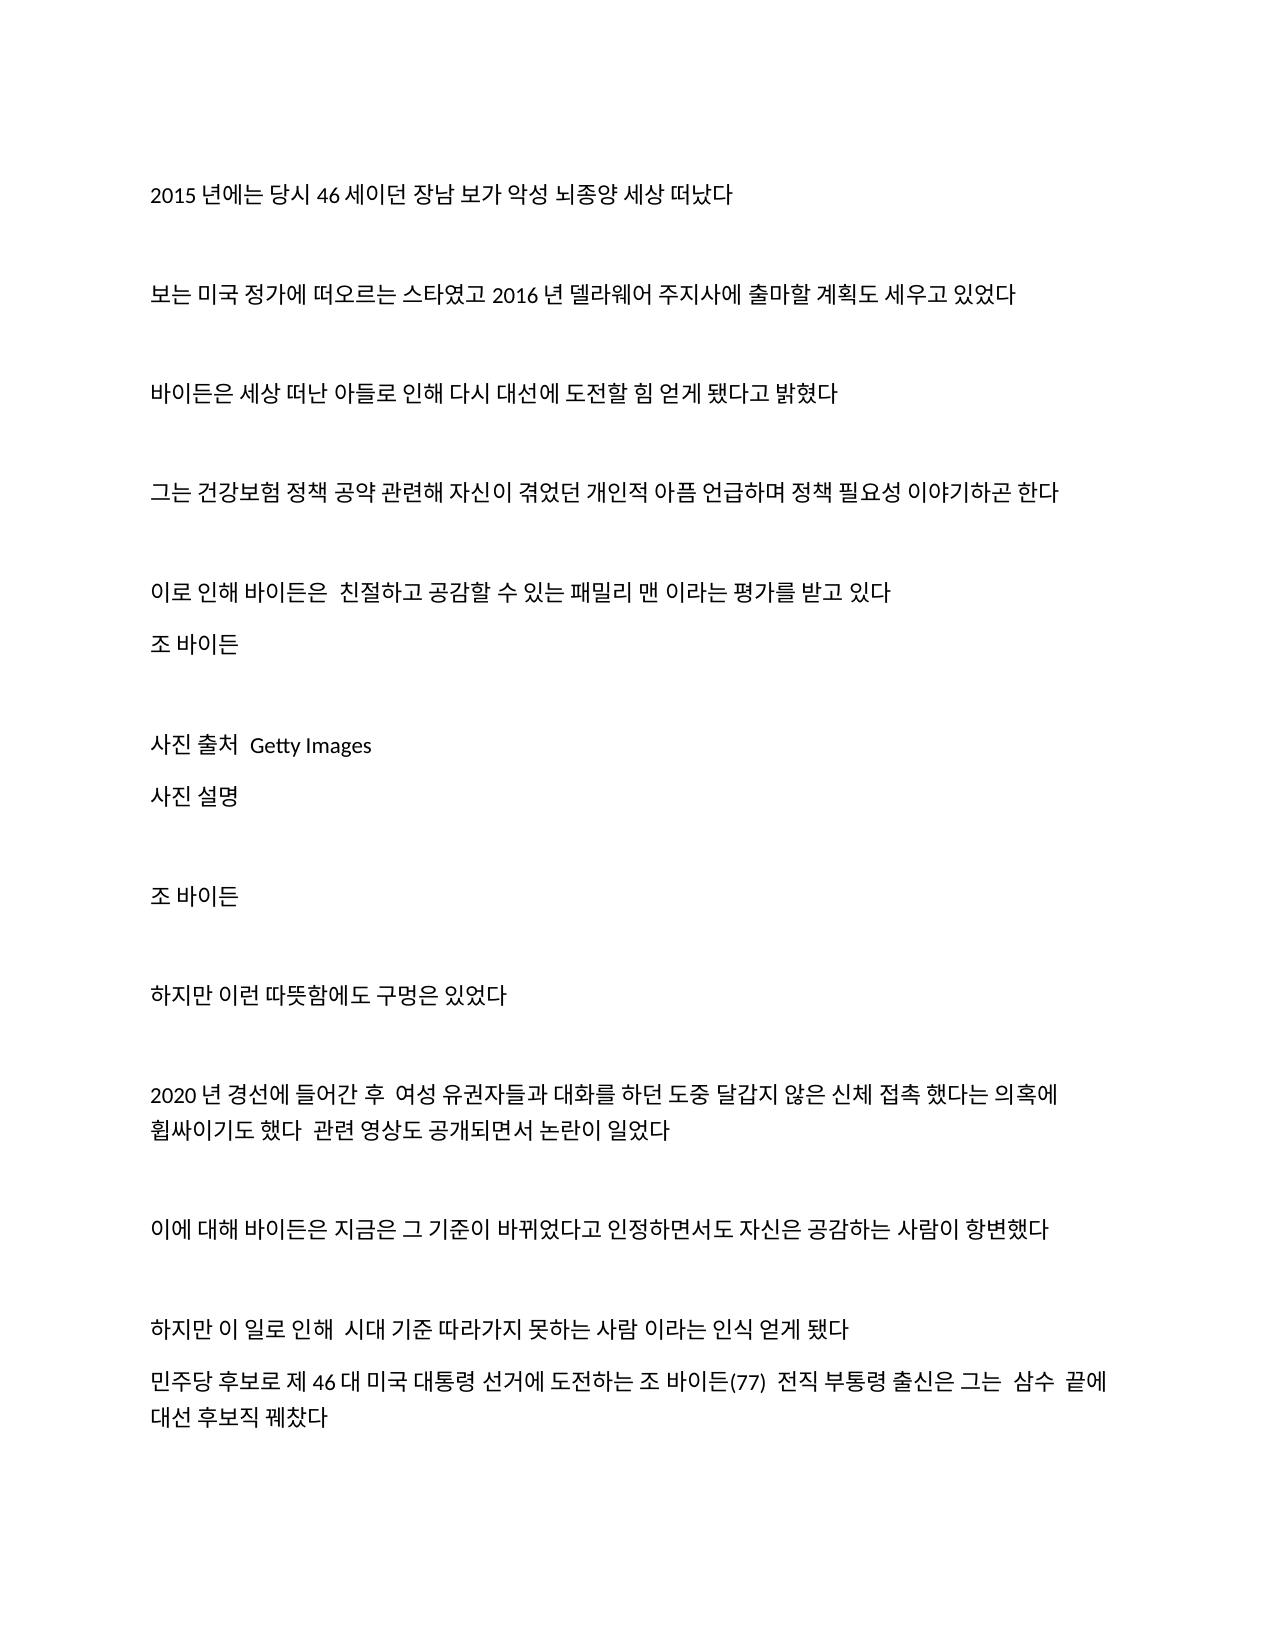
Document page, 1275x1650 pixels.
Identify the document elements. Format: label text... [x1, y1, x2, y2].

text 보는 미국 정가에 떠오르는 스타였고 2016년 델라웨어 주지사에 출마할 계획도 세우고 있었다 [150, 277, 1125, 310]
text 사진 설명 [150, 779, 1125, 812]
text 그는 건강보험 정책 공약 관련해 자신이 겪었던 개인적 아픔 언급하며 정책 필요성 이야기하곤 한다 [150, 475, 1125, 508]
text 이로 인해 바이든은 친절하고 공감할 수 있는 패밀리 맨 이라는 평가를 받고 있다 [150, 575, 1125, 608]
text 사진 출처 Getty Images [150, 727, 1125, 760]
text 바이든은 세상 떠난 아들로 인해 다시 대선에 도전할 힘 얻게 됐다고 밝혔다 [150, 376, 1125, 409]
text 조 바이든 [150, 627, 1125, 660]
text 하지만 이런 따뜻함에도 구멍은 있었다 [150, 978, 1125, 1011]
text 2015년에는 당시 46세이던 장남 보가 악성 뇌종양 세상 떠났다 [150, 177, 1125, 210]
text 하지만 이 일로 인해 시대 기준 따라가지 못하는 사람 이라는 인식 얻게 됐다 [150, 1312, 1125, 1345]
text 조 바이든 [150, 878, 1125, 912]
text 민주당 후보로 제46대 미국 대통령 선거에 도전하는 조 바이든(77) 전직 부통령 출신은 그는 삼수 끝에 대선 후보직 꿰찼다 [150, 1364, 1125, 1433]
text 2020년 경선에 들어간 후 여성 유권자들과 대화를 하던 도중 달갑지 않은 신체 접촉 했다는 의혹에 휩싸이기도 했다 관련 영상도 공개되면서 논란이 일었다 [150, 1077, 1125, 1146]
text 이에 대해 바이든은 지금은 그 기준이 바뀌었다고 인정하면서도 자신은 공감하는 사람이 항변했다 [150, 1212, 1125, 1246]
